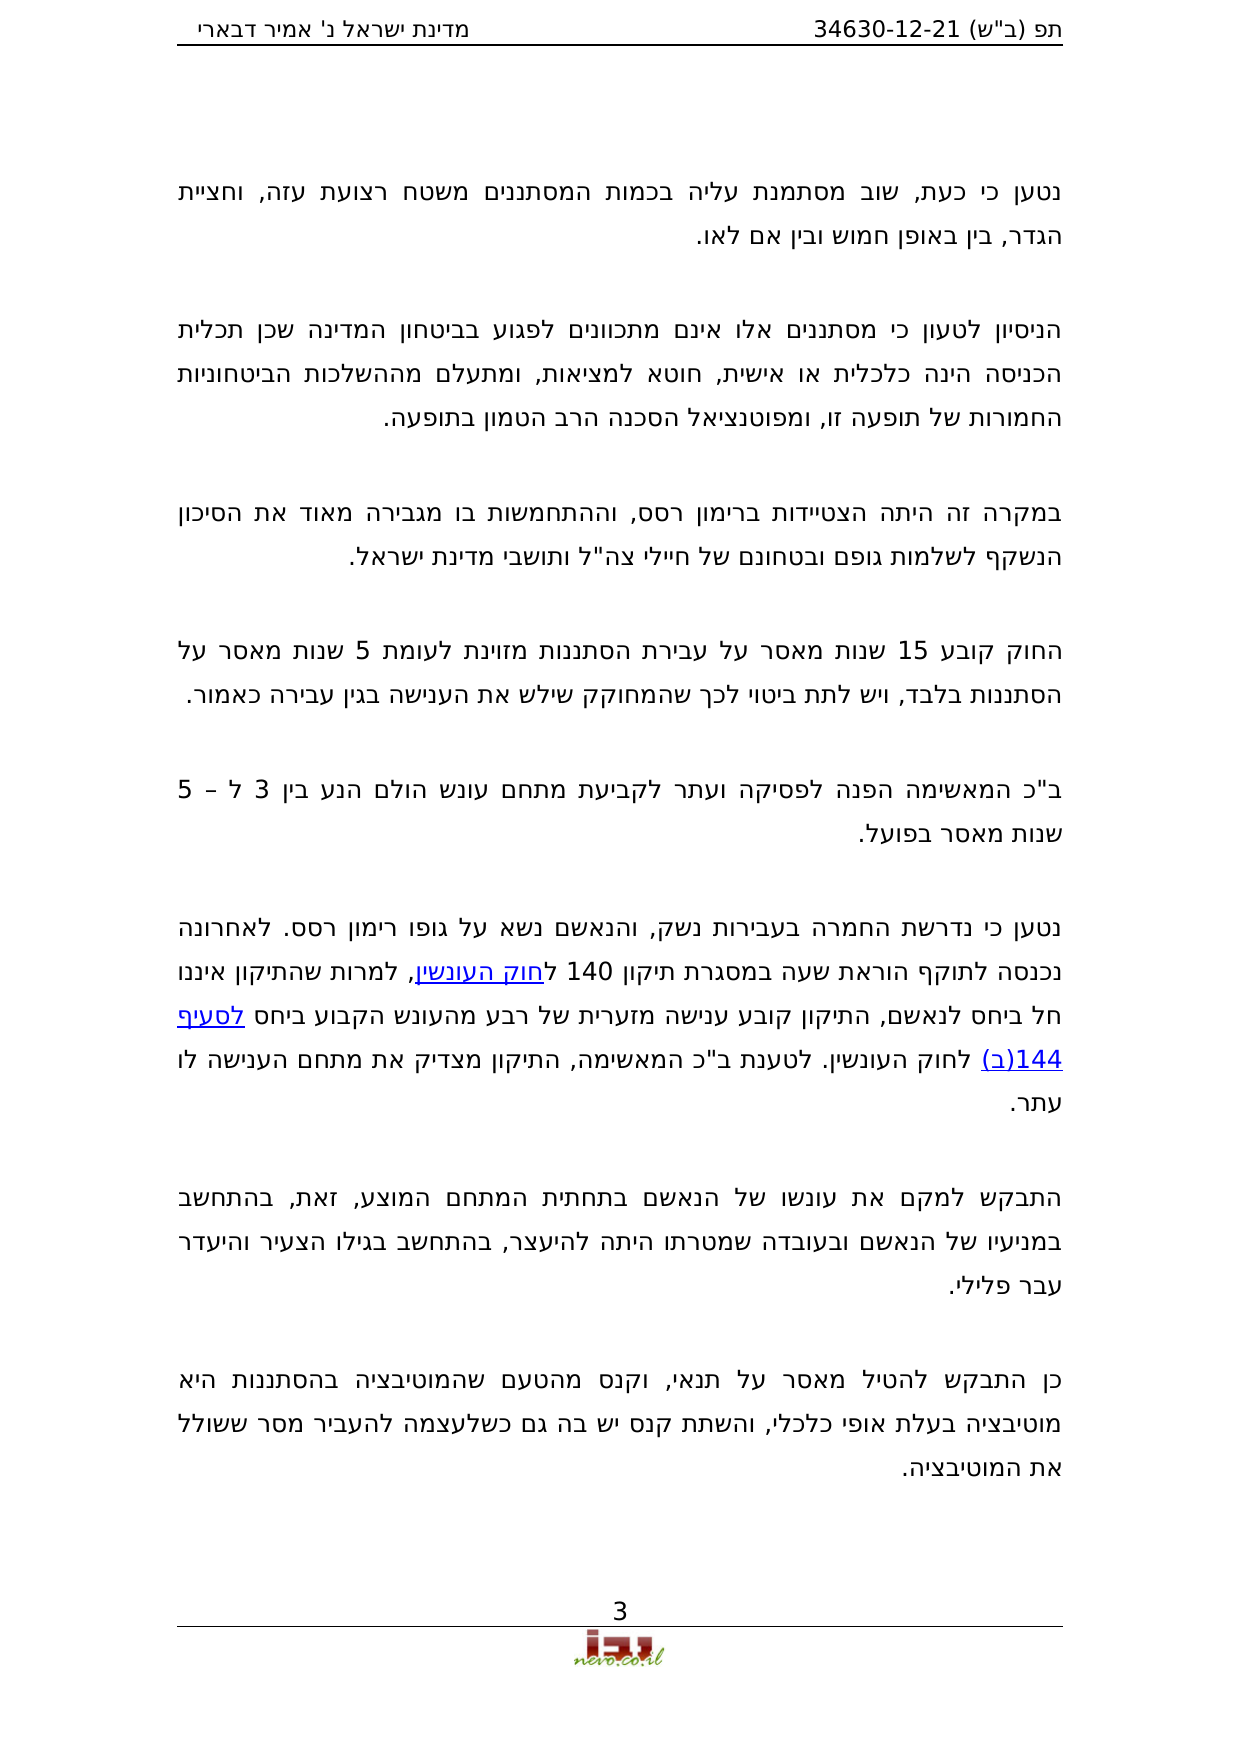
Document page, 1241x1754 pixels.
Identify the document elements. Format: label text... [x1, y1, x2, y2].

text החוק קובע 15 שנות מאסר על עבירת הסתננות מזוינת לעומת 5 שנות מאסר על הסתננות בלבד, ויש לתת ביטוי לכך שהמחוקק שילש את הענישה בגין עבירה כאמור. [177, 637, 1063, 709]
text נטען כי כעת, שוב מסתמנת עליה בכמות המסתננים משטח רצועת עזה, וחציית הגדר, בין באופן חמוש ובין אם לאו. [177, 177, 1063, 250]
text כן התבקש להטיל מאסר על תנאי, וקנס מהטעם שהמוטיבציה בהסתננות היא מוטיבציה בעלת אופי כלכלי, והשתת קנס יש בה גם כשלעצמה להעביר מסר ששולל את המוטיבציה. [177, 1366, 1063, 1482]
text הניסיון לטעון כי מסתננים אלו אינם מתכוונים לפגוע בביטחון המדינה שכן תכלית הכניסה הינה כלכלית או אישית, חוטא למציאות, ומתעלם מההשלכות הביטחוניות החמורות של תופעה זו, ומפוטנציאל הסכנה הרב הטמון בתופעה. [177, 316, 1063, 432]
text במקרה זה היתה הצטיידות ברימון רסס, וההתחמשות בו מגבירה מאוד את הסיכון הנשקף לשלמות גופם ובטחונם של חיילי צה"ל ותושבי מדינת ישראל. [177, 498, 1063, 571]
text נטען כי נדרשת החמרה בעבירות נשק, והנאשם נשא על גופו רימון רסס. לאחרונה נכנסה לתוקף הוראת שעה במסגרת תיקון 140 לחוק העונשין, למרות שהתיקון איננו חל ביחס לנאשם, התיקון קובע ענישה מזערית של רבע מהעונש הקבוע ביחס לסעיף 144(ב) לחוק העונשין. לטענת ב"כ המאשימה, התיקון מצדיק את מתחם הענישה לו עתר. [177, 914, 1063, 1118]
picture [574, 1629, 666, 1667]
text התבקש למקם את עונשו של הנאשם בתחתית המתחם המוצע, זאת, בהתחשב במניעיו של הנאשם ובעובדה שמטרתו היתה להיעצר, בהתחשב בגילו הצעיר והיעדר עבר פלילי. [177, 1183, 1063, 1300]
text ב"כ המאשימה הפנה לפסיקה ועתר לקביעת מתחם עונש הולם הנע בין 3 ל – 5 שנות מאסר בפועל. [177, 775, 1063, 848]
